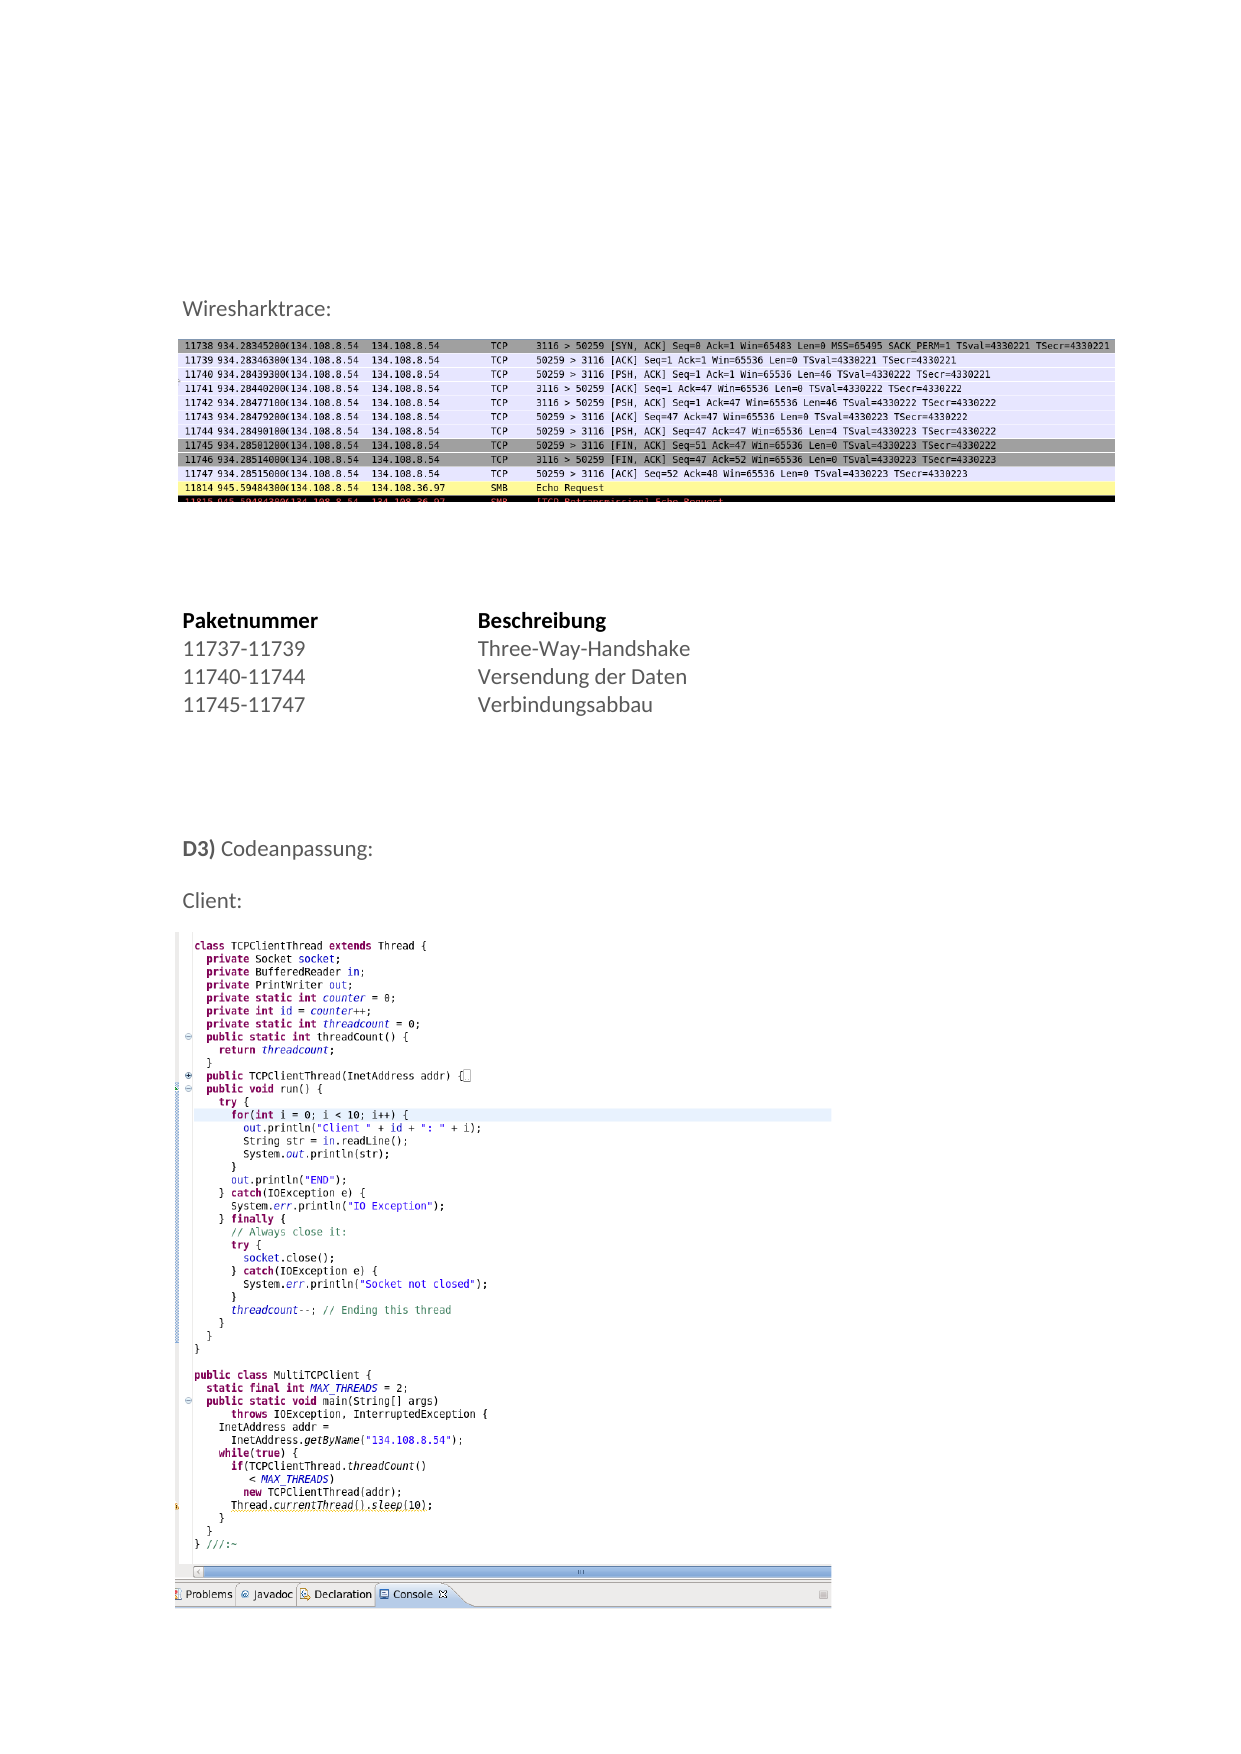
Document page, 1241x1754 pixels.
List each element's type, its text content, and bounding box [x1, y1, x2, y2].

text Client: [182, 886, 1058, 914]
text 11737-11739 Three-Way-Handshake [182, 634, 1058, 662]
text Paketnummer Beschreibung [182, 606, 1058, 634]
picture [178, 339, 1115, 502]
text Wiresharktrace: [182, 294, 1058, 322]
text 11740-11744 Versendung der Daten [182, 662, 1058, 691]
text D3) Codeanpassung: [182, 834, 1058, 862]
text 11745-11747 Verbindungsabbau [182, 691, 1058, 718]
picture [175, 931, 832, 1609]
